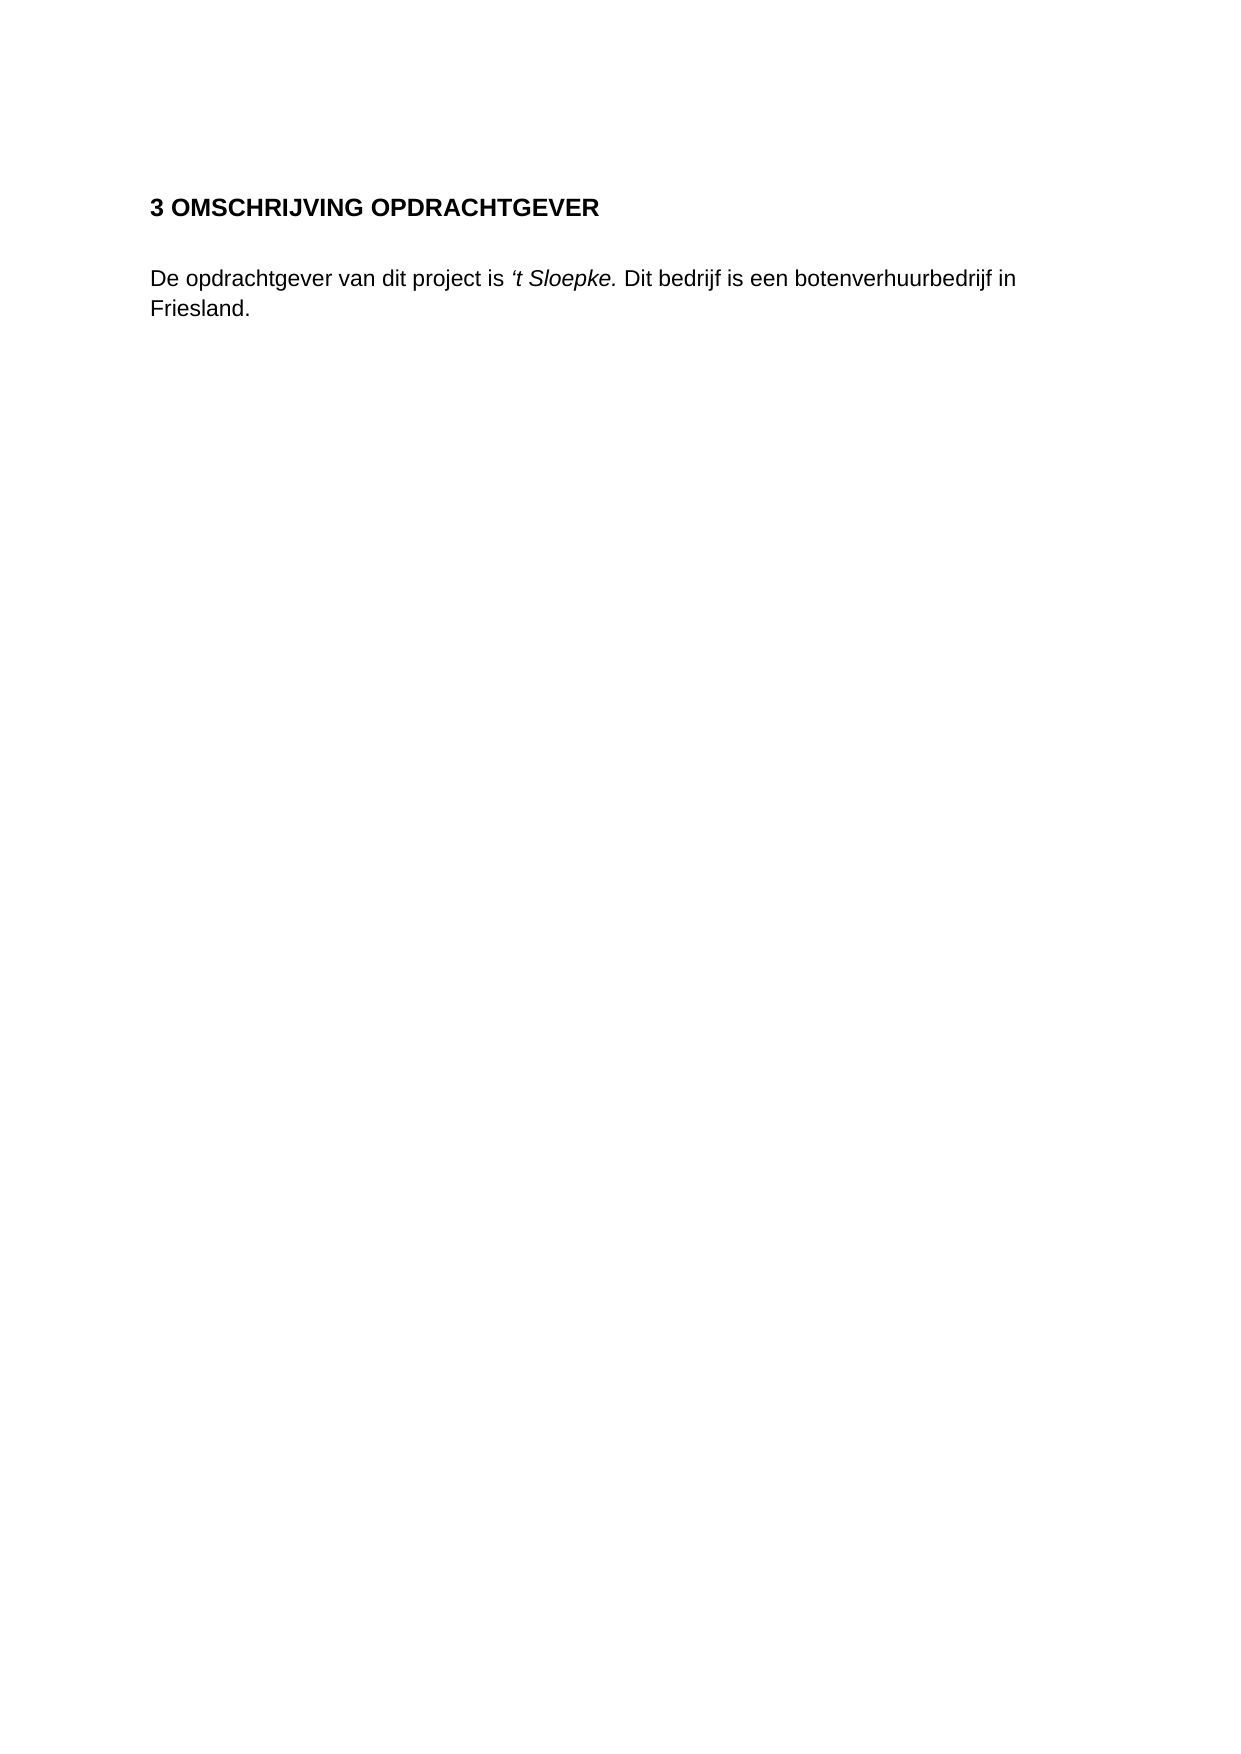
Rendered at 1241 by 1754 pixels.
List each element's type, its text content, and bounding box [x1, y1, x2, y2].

text De opdrachtgever van dit project is ‘t Sloepke. Dit bedrijf is een botenverhuurbedrijf in Friesland. [150, 265, 1090, 322]
subtitle 3 OMSCHRIJVING OPDRACHTGEVER [150, 193, 1090, 221]
